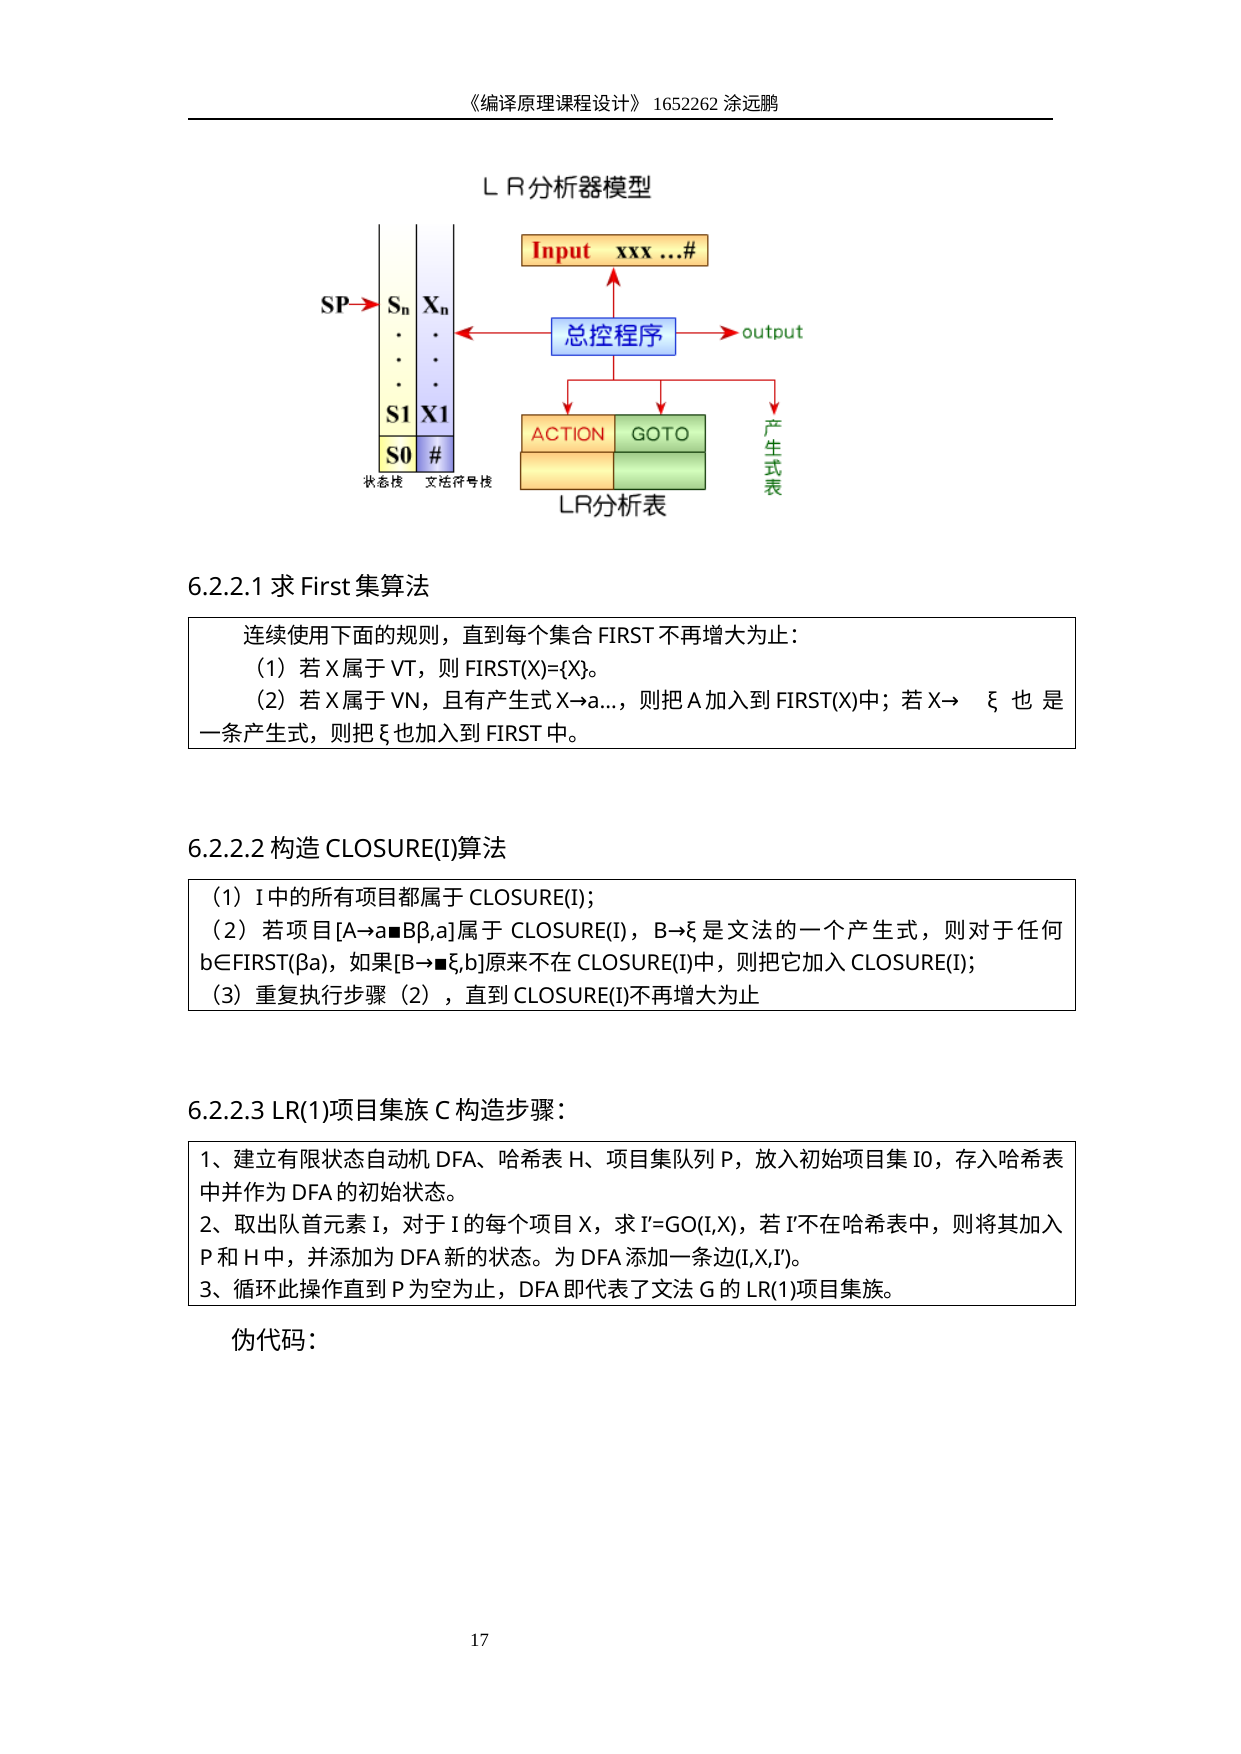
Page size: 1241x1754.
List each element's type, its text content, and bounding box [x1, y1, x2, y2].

picture [318, 162, 809, 520]
text 6.2.2.1求First集算法 [187, 552, 1053, 617]
text 伪代码： [187, 1306, 1053, 1371]
table_header 1、建立有限状态自动机DFA、哈希表H、项目集队列P，放入初始项目集I0，存入哈希表中并作为DFA的初始状态。 2、取出队首元素I，对于I的每个项目X，求I’=GO(I,X)，若I’不在哈希表中，则将其加入P和H中，并添加为DFA新的状态。为DFA添加一条边(I,X,I’)。 3、循环此操作直到P为空为止，DFA即代表了文法G的LR(1)项目集族。 [189, 1142, 1075, 1305]
table_header 连续使用下面的规则，直到每个集合FIRST不再增大为止： （1）若X属于VT，则FIRST(X)={X}。 （2）若X属于VN，且有产生式X→a…，则把A加入到FIRST(X)中；若X→ ξ也是一条产生式，则把ξ也加入到FIRST中。 [189, 618, 1075, 748]
text 6.2.2.3 LR(1)项目集族C构造步骤： [187, 1076, 1053, 1141]
text 6.2.2.2构造CLOSURE(I)算法 [187, 814, 1053, 879]
table_header （1）I中的所有项目都属于CLOSURE(I)； （2）若项目[A→a▪Bβ,a]属于CLOSURE(I)，B→ξ是文法的一个产生式，则对于任何b∈FIRST(βa)，如果[B→▪ξ,b]原来不在CLOSURE(I)中，则把它加入CLOSURE(I)； （3）重复执行步骤（2），直到CLOSURE(I)不再增大为止 [189, 880, 1075, 1010]
